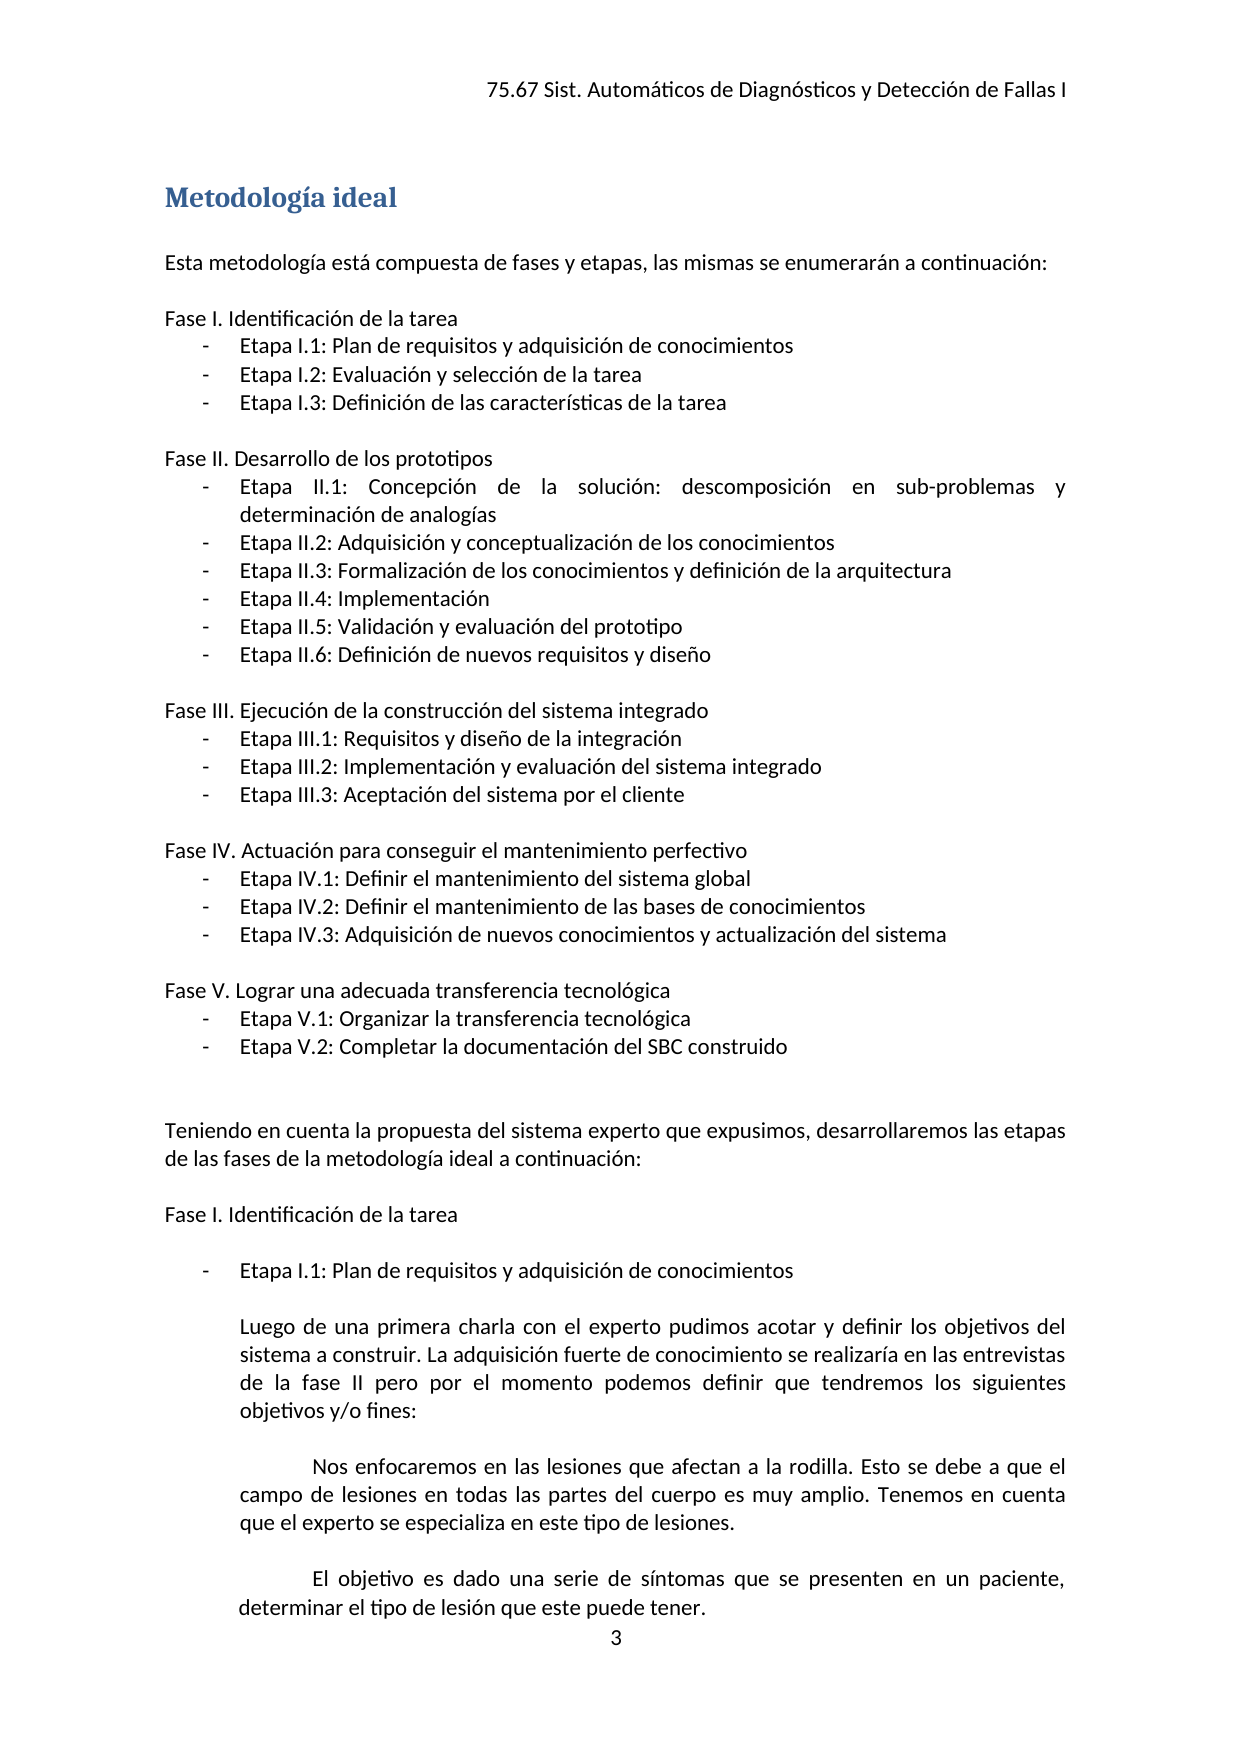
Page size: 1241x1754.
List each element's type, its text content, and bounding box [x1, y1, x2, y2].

list Etapa II.2: Adquisición y conceptualización de los conocimientos [202, 528, 1067, 556]
list Etapa III.1: Requisitos y diseño de la integración [202, 724, 1067, 752]
text Luego de una primera charla con el experto pudimos acotar y definir los objetivos del sistema a construir. La adquisición fuerte de conocimiento se realizaría en las entrevistas de la fase II pero por el momento podemos definir que tendremos los siguientes objetivos y/o fines: [239, 1312, 1067, 1424]
list Etapa II.4: Implementación [202, 584, 1067, 612]
text Teniendo en cuenta la propuesta del sistema experto que expusimos, desarrollaremos las etapas de las fases de la metodología ideal a continuación: [164, 1116, 1067, 1172]
subtitle Metodología ideal [164, 181, 1067, 214]
text Fase V. Lograr una adecuada transferencia tecnológica [164, 976, 1067, 1004]
list Etapa IV.1: Definir el mantenimiento del sistema global [202, 864, 1067, 892]
text Fase IV. Actuación para conseguir el mantenimiento perfectivo [164, 836, 1067, 864]
list Etapa V.1: Organizar la transferencia tecnológica [202, 1004, 1067, 1032]
text Fase I. Identificación de la tarea [164, 1200, 1067, 1228]
text Fase III. Ejecución de la construcción del sistema integrado [164, 696, 1067, 724]
list Etapa IV.2: Definir el mantenimiento de las bases de conocimientos [202, 892, 1067, 920]
list Etapa II.3: Formalización de los conocimientos y definición de la arquitectura [202, 556, 1067, 584]
list Etapa I.1: Plan de requisitos y adquisición de conocimientos [202, 332, 1067, 360]
list Etapa III.2: Implementación y evaluación del sistema integrado [202, 752, 1067, 780]
text Esta metodología está compuesta de fases y etapas, las mismas se enumerarán a continuación: [164, 248, 1067, 276]
list Etapa III.3: Aceptación del sistema por el cliente [202, 780, 1067, 808]
list Etapa I.1: Plan de requisitos y adquisición de conocimientos [202, 1256, 1067, 1284]
list Etapa II.6: Definición de nuevos requisitos y diseño [202, 640, 1067, 668]
list Etapa IV.3: Adquisición de nuevos conocimientos y actualización del sistema [202, 920, 1067, 948]
list Etapa V.2: Completar la documentación del SBC construido [202, 1032, 1067, 1060]
text Nos enfocaremos en las lesiones que afectan a la rodilla. Esto se debe a que el campo de lesiones en todas las partes del cuerpo es muy amplio. Tenemos en cuenta que el experto se especializa en este tipo de lesiones. [239, 1452, 1067, 1537]
list Etapa I.2: Evaluación y selección de la tarea [202, 360, 1067, 388]
text El objetivo es dado una serie de síntomas que se presenten en un paciente, determinar el tipo de lesión que este puede tener. [238, 1564, 1067, 1621]
text Fase II. Desarrollo de los prototipos [164, 444, 1067, 472]
list Etapa II.1: Concepción de la solución: descomposición en sub-problemas y determinación de analogías [202, 472, 1067, 528]
text Fase I. Identificación de la tarea [164, 304, 1067, 332]
list Etapa II.5: Validación y evaluación del prototipo [202, 612, 1067, 640]
list Etapa I.3: Definición de las características de la tarea [202, 388, 1067, 416]
